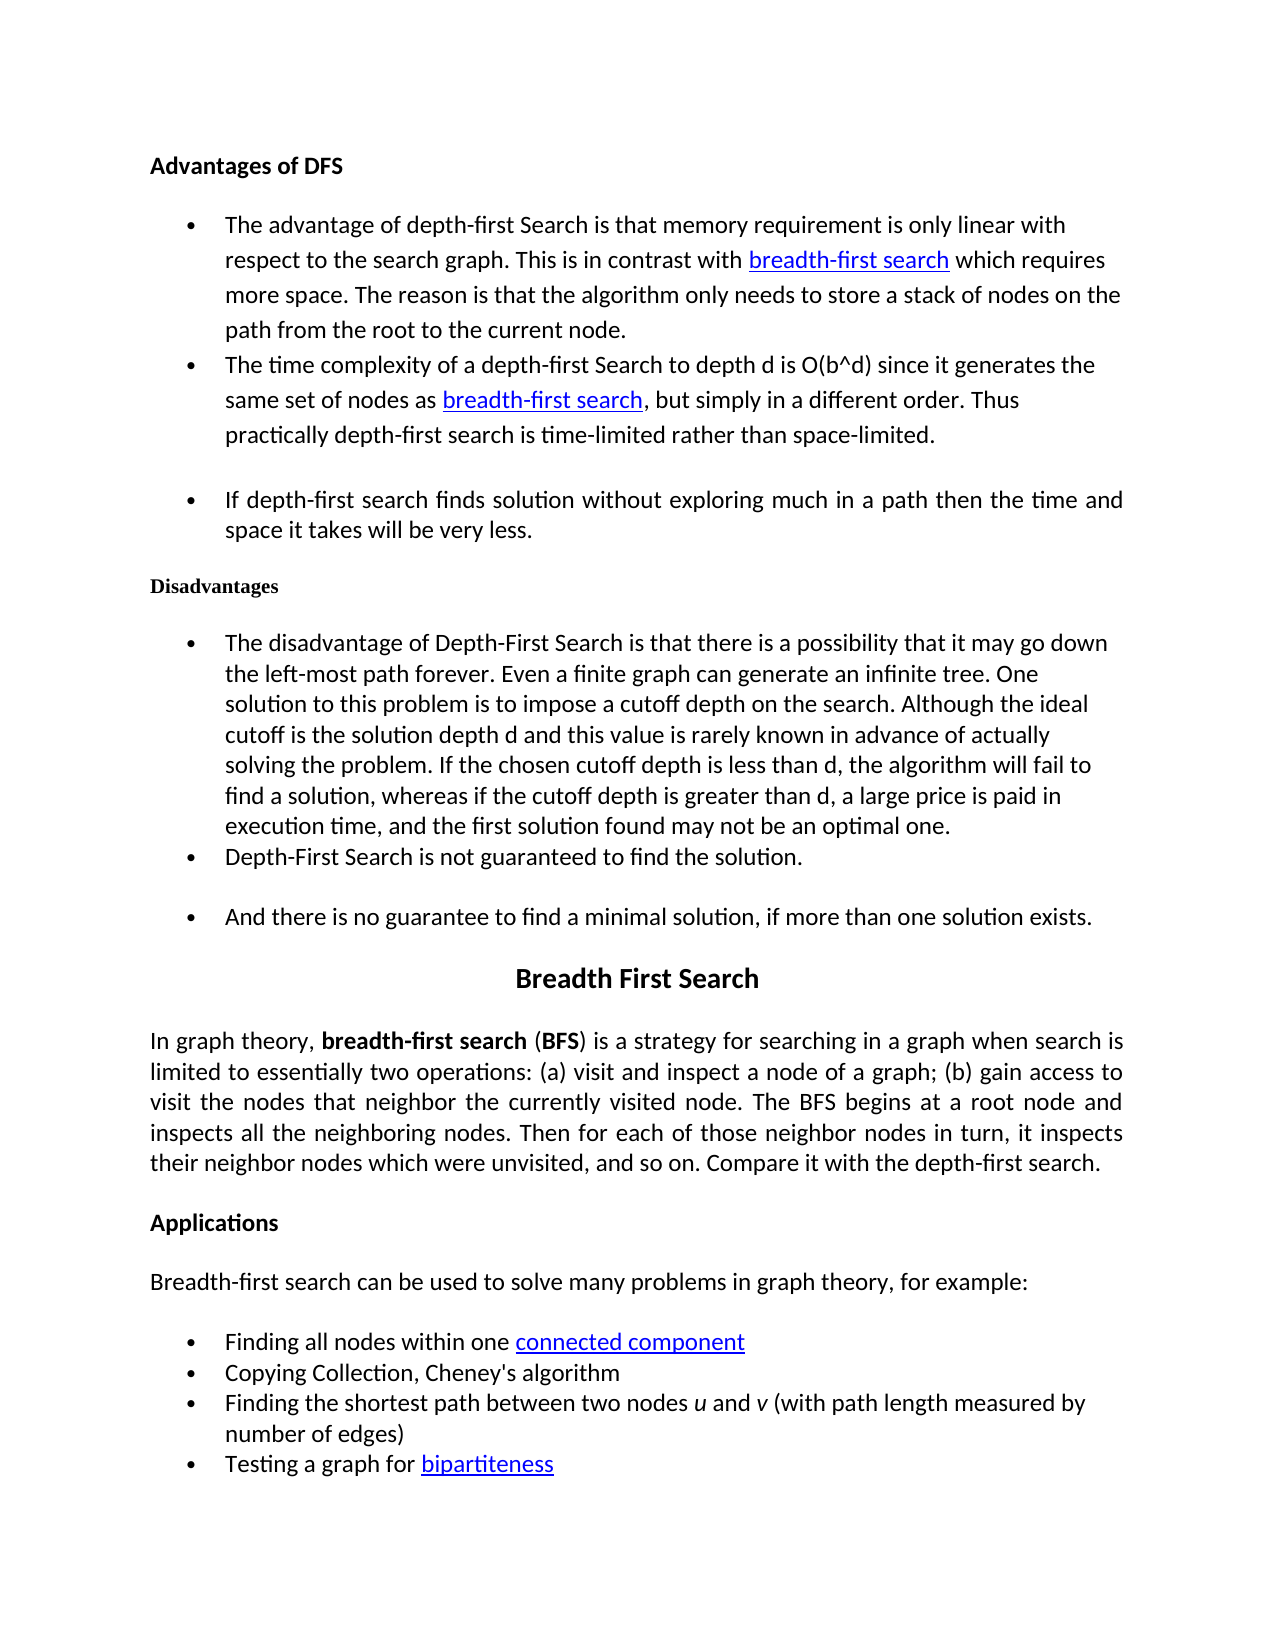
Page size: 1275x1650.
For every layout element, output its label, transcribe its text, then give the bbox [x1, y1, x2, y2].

text Applications [150, 1207, 1125, 1237]
list Finding all nodes within one connected component [187, 1326, 1125, 1357]
list The disadvantage of Depth-First Search is that there is a possibility that it may go down the left-most path forever. Even a finite graph can generate an infinite tree. One solution to this problem is to impose a cutoff depth on the search. Although the ideal cutoff is the solution depth d and this value is rarely known in advance of actually solving the problem. If the chosen cutoff depth is less than d, the algorithm will fail to find a solution, whereas if the cutoff depth is greater than d, a large price is paid in execution time, and the first solution found may not be an optimal one. [187, 627, 1125, 841]
list The advantage of depth-first Search is that memory requirement is only linear with respect to the search graph. This is in contrast with breadth-first search which requires more space. The reason is that the algorithm only needs to store a stack of nodes on the path from the root to the current node. [187, 210, 1125, 345]
text Advantages of DFS [150, 150, 1125, 181]
text Breadth-first search can be used to solve many problems in graph theory, for example: [150, 1267, 1125, 1297]
list Depth-First Search is not guaranteed to find the solution. [187, 841, 1125, 871]
text In graph theory, breadth-first search (BFS) is a strategy for searching in a graph when search is limited to essentially two operations: (a) visit and inspect a node of a graph; (b) gain access to visit the nodes that neighbor the currently visited node. The BFS begins at a root node and inspects all the neighboring nodes. Then for each of those neighbor nodes in turn, it inspects their neighbor nodes which were unvisited, and so on. Compare it with the depth-first search. [150, 1025, 1125, 1178]
list If depth-first search finds solution without exploring much in a path then the time and space it takes will be very less. [187, 484, 1125, 545]
text Disadvantages [150, 574, 1125, 598]
list The time complexity of a depth-first Search to depth d is O(b^d) since it generates the same set of nodes as breadth-first search, but simply in a different order. Thus practically depth-first search is time-limited rather than space-limited. [187, 350, 1125, 450]
list Copying Collection, Cheney's algorithm [187, 1357, 1125, 1387]
list Testing a graph for bipartiteness [187, 1448, 1125, 1479]
list Finding the shortest path between two nodes u and v (with path length measured by number of edges) [187, 1387, 1125, 1448]
list And there is no guarantee to find a minimal solution, if more than one solution exists. [187, 901, 1125, 931]
text Breadth First Search [150, 960, 1125, 996]
